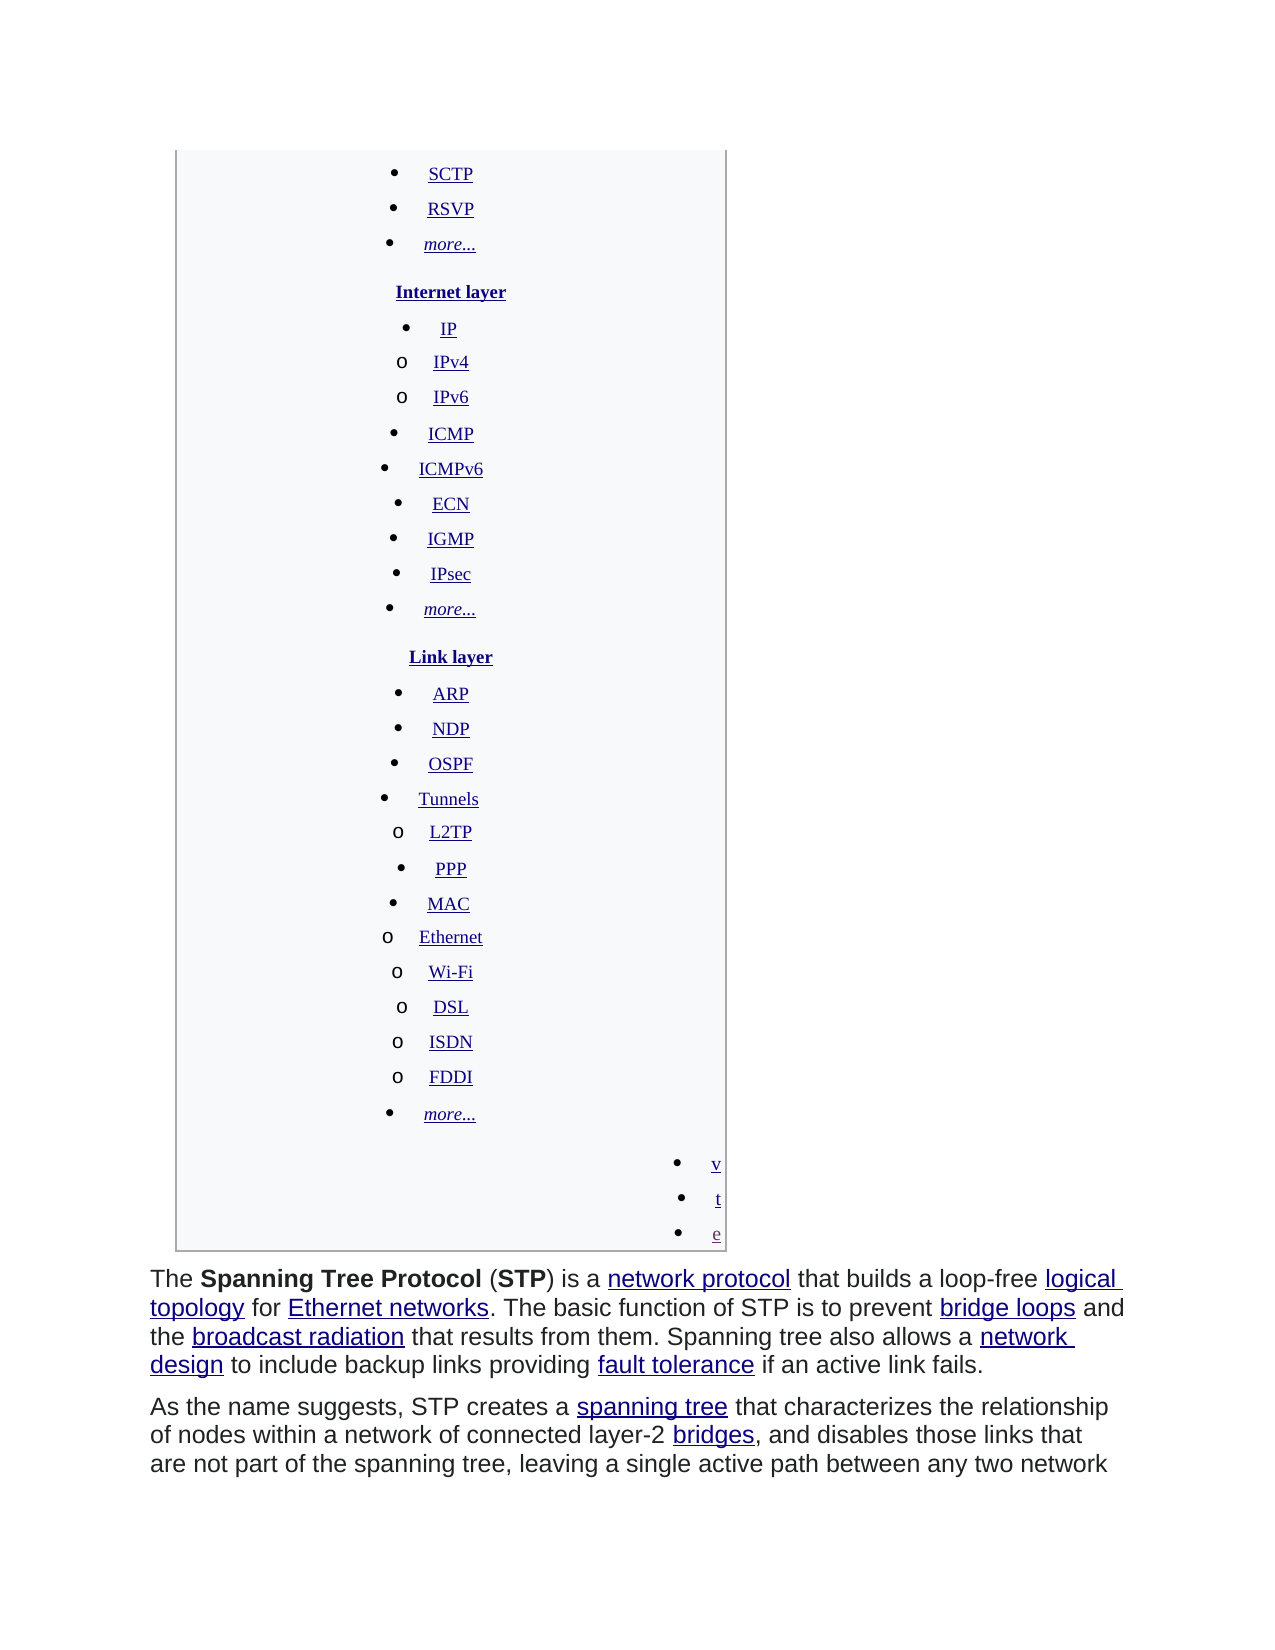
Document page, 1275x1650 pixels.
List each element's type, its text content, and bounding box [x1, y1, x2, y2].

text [150, 1392, 1125, 1478]
text The Spanning Tree Protocol (STP) is a network protocol that builds a loop-free logical topology for Ethernet networks. The basic function of STP is to prevent bridge loops and the broadcast radiation that results from them. Spanning tree also allows a network design to include backup links providing fault tolerance if an active link fails. [150, 1264, 1125, 1379]
table_cell Internet layer [177, 265, 725, 305]
table_cell IP IPv4 IPv6 ICMP ICMPv6 ECN IGMP IPsec more... [177, 305, 725, 630]
table_cell ARP NDP OSPF Tunnels L2TP PPP MAC Ethernet Wi-Fi DSL ISDN FDDI more... [177, 670, 725, 1135]
table_cell v t e [177, 1135, 725, 1250]
table_cell Link layer [177, 630, 725, 670]
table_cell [177, 150, 725, 265]
